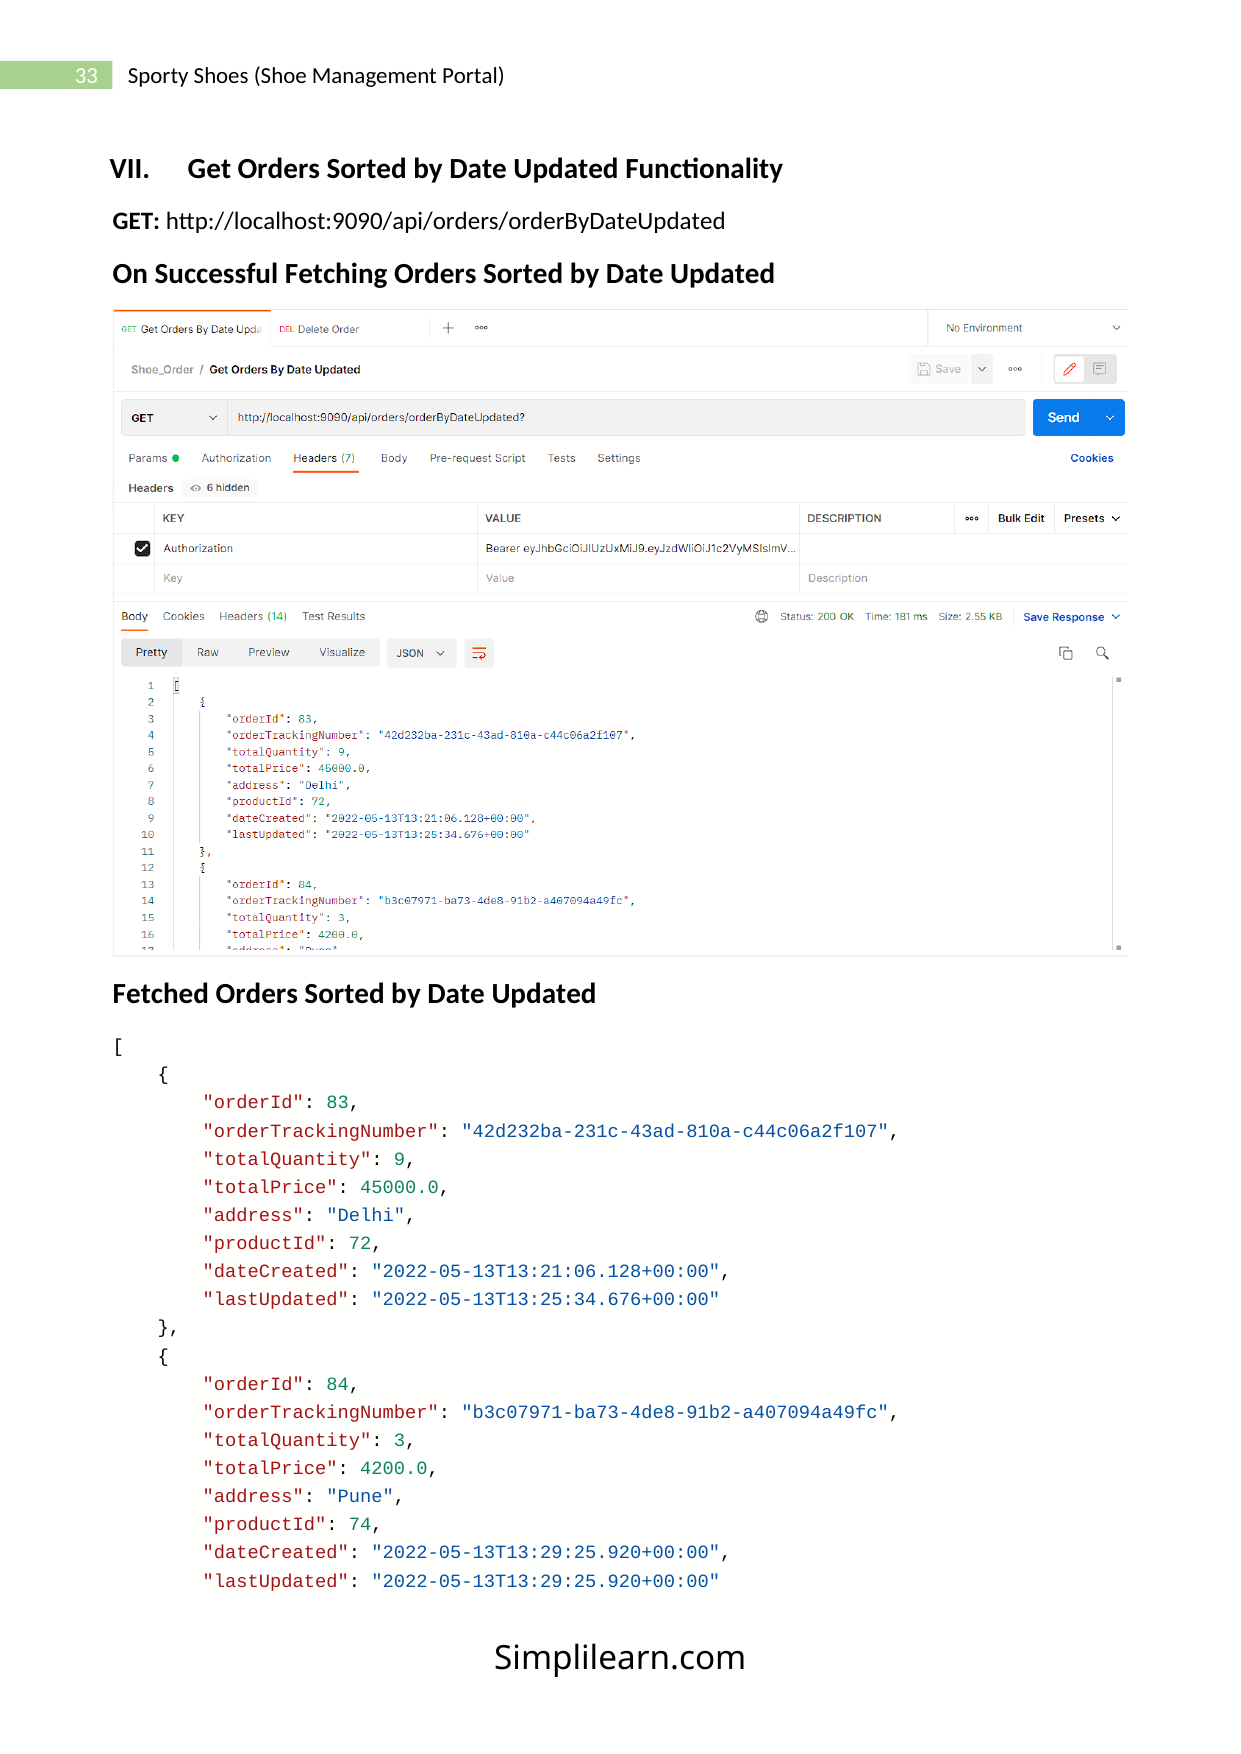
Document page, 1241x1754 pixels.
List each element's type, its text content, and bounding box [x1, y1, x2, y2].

text "totalPrice": 45000.0, [112, 1171, 1128, 1199]
text Fetched Orders Sorted by Date Updated [112, 975, 1128, 1011]
text On Successful Fetching Orders Sorted by Date Updated [112, 255, 1128, 290]
text "address": "Pune", [112, 1480, 1128, 1508]
text "totalQuantity": 3, [112, 1424, 1128, 1452]
text "orderTrackingNumber": "42d232ba-231c-43ad-810a-c44c06a2f107", [112, 1114, 1128, 1143]
text "productId": 74, [112, 1508, 1128, 1536]
text GET: http://localhost:9090/api/orders/orderByDateUpdated [112, 205, 1128, 236]
text }, [112, 1311, 1128, 1339]
list Get Orders Sorted by Date Updated Functionality [150, 150, 1128, 186]
text "lastUpdated": "2022-05-13T13:29:25.920+00:00" [112, 1564, 1128, 1593]
text "orderTrackingNumber": "b3c07971-ba73-4de8-91b2-a407094a49fc", [112, 1396, 1128, 1424]
text "dateCreated": "2022-05-13T13:29:25.920+00:00", [112, 1536, 1128, 1564]
text "dateCreated": "2022-05-13T13:21:06.128+00:00", [112, 1255, 1128, 1283]
text "orderId": 83, [112, 1086, 1128, 1114]
text "productId": 72, [112, 1227, 1128, 1255]
text { [112, 1058, 1128, 1086]
text "address": "Delhi", [112, 1199, 1128, 1227]
picture [112, 309, 1128, 957]
text "totalQuantity": 9, [112, 1143, 1128, 1171]
text "orderId": 84, [112, 1368, 1128, 1396]
text "totalPrice": 4200.0, [112, 1452, 1128, 1480]
text { [112, 1339, 1128, 1368]
text [ [112, 1030, 1128, 1058]
text "lastUpdated": "2022-05-13T13:25:34.676+00:00" [112, 1283, 1128, 1311]
